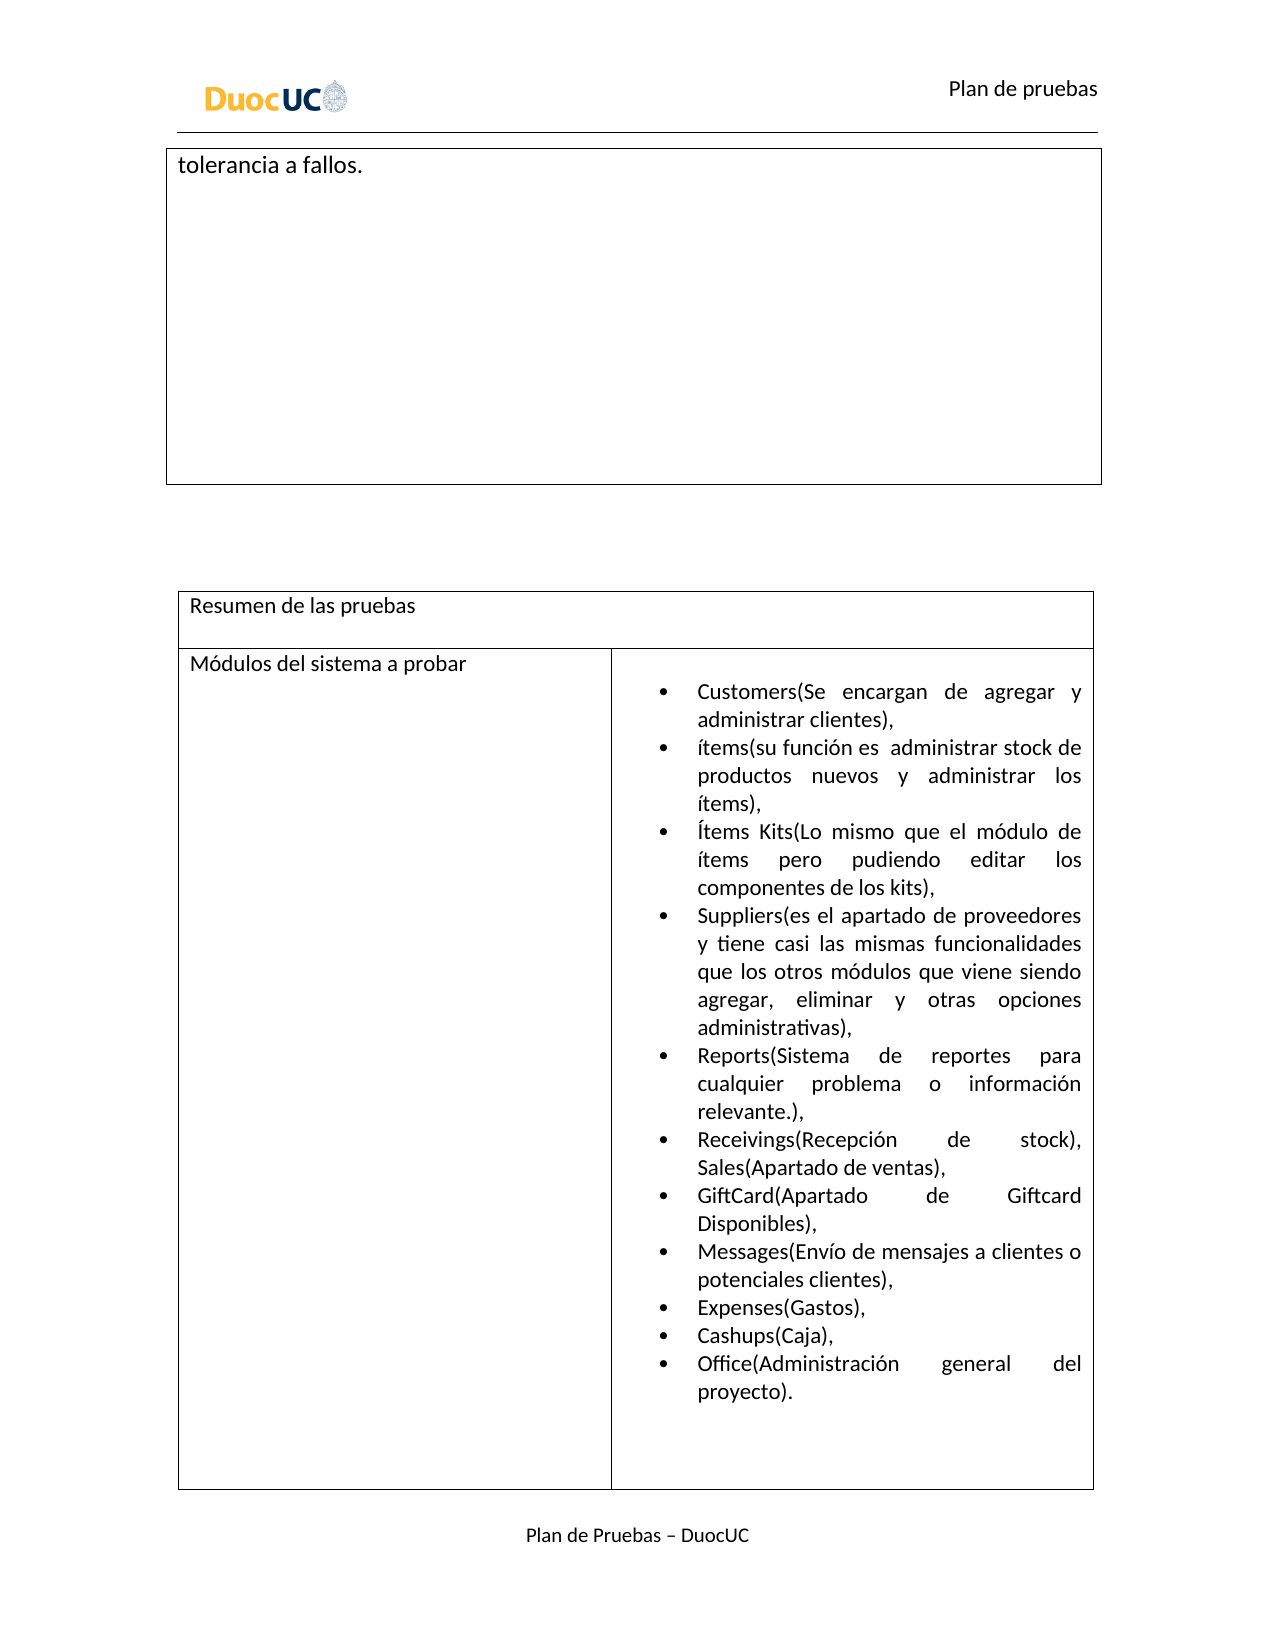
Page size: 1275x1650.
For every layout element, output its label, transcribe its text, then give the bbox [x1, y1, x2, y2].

picture [198, 76, 352, 115]
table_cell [179, 649, 611, 1489]
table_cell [167, 149, 1101, 483]
table_header Resumen de las pruebas [179, 592, 1093, 648]
